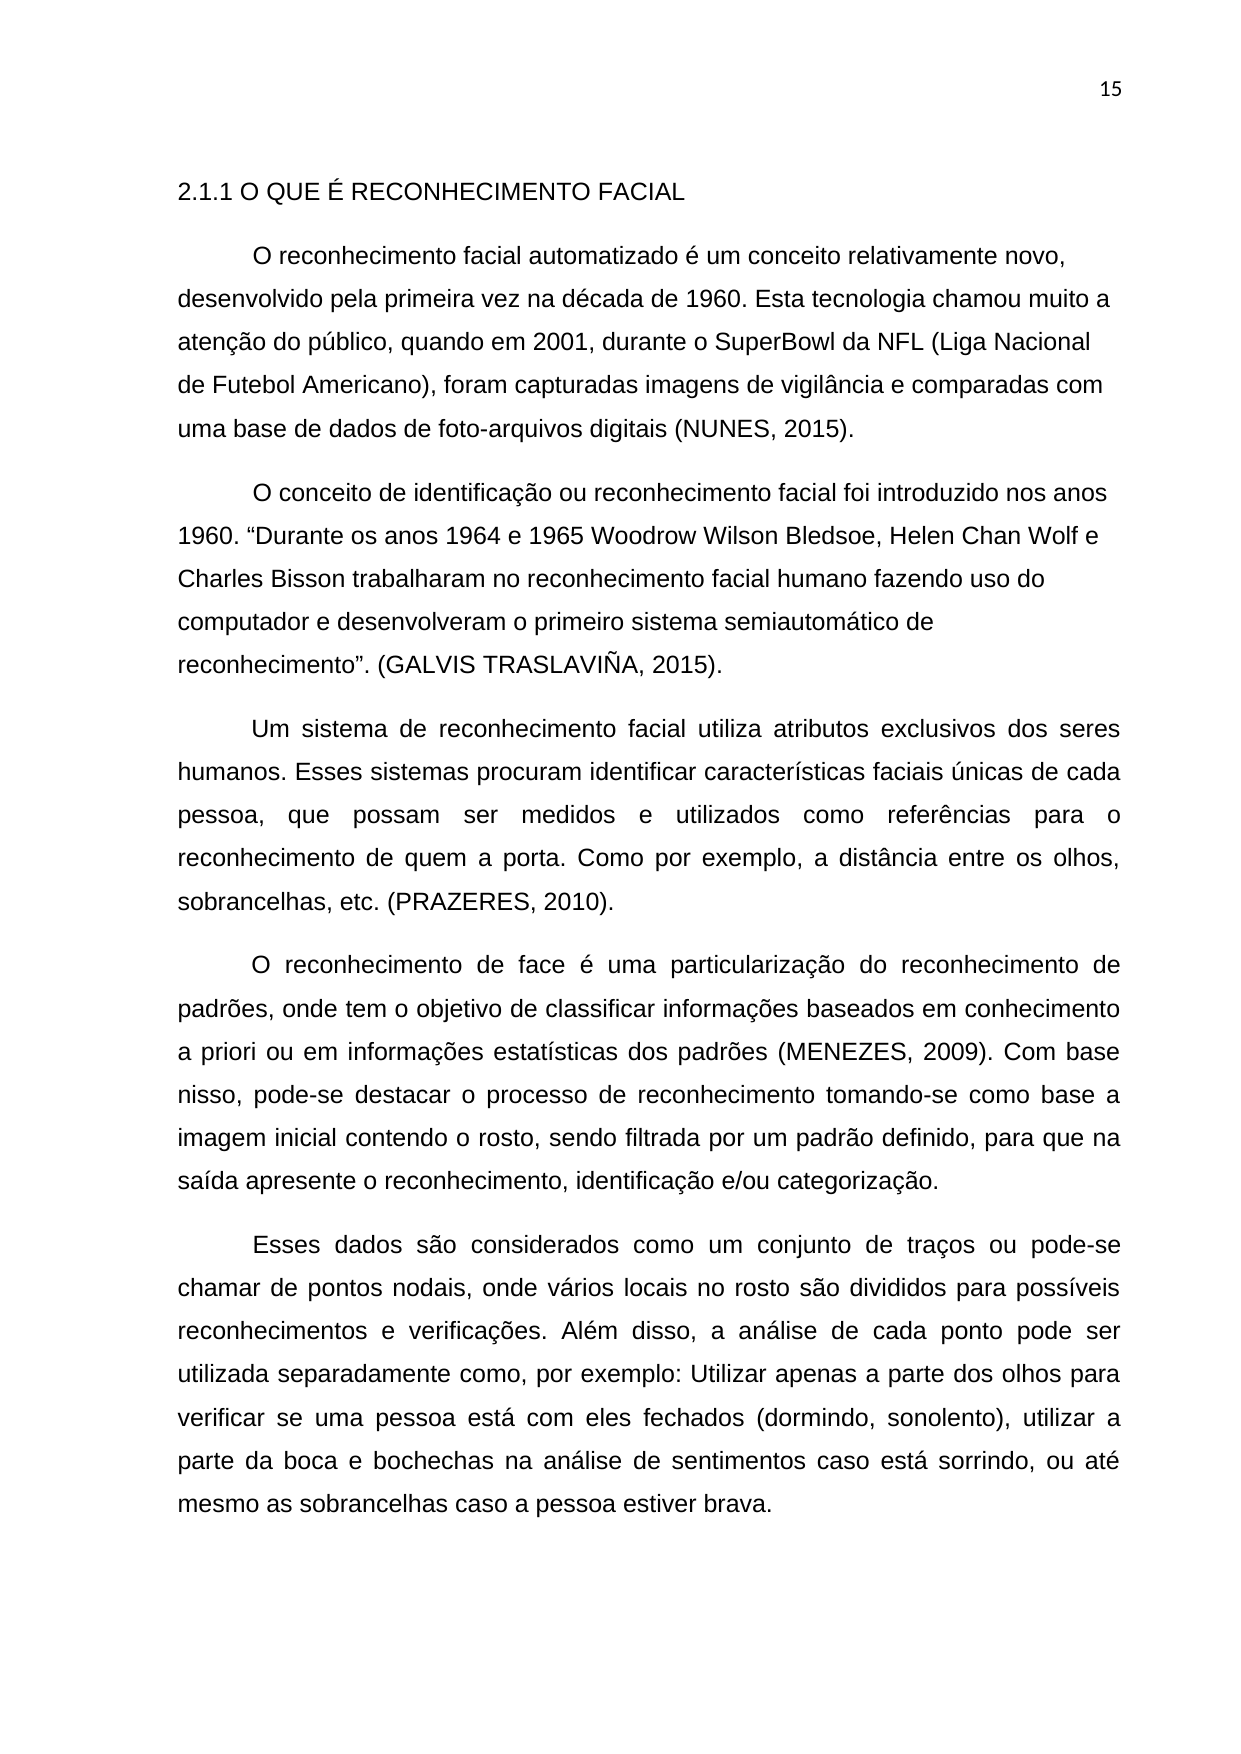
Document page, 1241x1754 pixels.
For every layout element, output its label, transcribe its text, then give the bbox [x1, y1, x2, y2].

text O reconhecimento facial automatizado é um conceito relativamente novo, desenvolvido pela primeira vez na década de 1960. Esta tecnologia chamou muito a atenção do público, quando em 2001, durante o SuperBowl da NFL (Liga Nacional de Futebol Americano), foram capturadas imagens de vigilância e comparadas com uma base de dados de foto-arquivos digitais (NUNES, 2015). [177, 241, 1122, 442]
text Um sistema de reconhecimento facial utiliza atributos exclusivos dos seres humanos. Esses sistemas procuram identificar características faciais únicas de cada pessoa, que possam ser medidos e utilizados como referências para o reconhecimento de quem a porta. Como por exemplo, a distância entre os olhos, sobrancelhas, etc. (PRAZERES, 2010). [177, 714, 1122, 915]
text O reconhecimento de face é uma particularização do reconhecimento de padrões, onde tem o objetivo de classificar informações baseados em conhecimento a priori ou em informações estatísticas dos padrões (MENEZES, 2009). Com base nisso, pode-se destacar o processo de reconhecimento tomando-se como base a imagem inicial contendo o rosto, sendo filtrada por um padrão definido, para que na saída apresente o reconhecimento, identificação e/ou categorização. [177, 951, 1122, 1195]
text O conceito de identificação ou reconhecimento facial foi introduzido nos anos 1960. “Durante os anos 1964 e 1965 Woodrow Wilson Bledsoe, Helen Chan Wolf e Charles Bisson trabalharam no reconhecimento facial humano fazendo uso do computador e desenvolveram o primeiro sistema semiautomático de reconhecimento”. (GALVIS TRASLAVIÑA, 2015). [177, 478, 1122, 679]
text 2.1.1 O QUE É RECONHECIMENTO FACIAL [177, 177, 1122, 206]
text Esses dados são considerados como um conjunto de traços ou pode-se chamar de pontos nodais, onde vários locais no rosto são divididos para possíveis reconhecimentos e verificações. Além disso, a análise de cada ponto pode ser utilizada separadamente como, por exemplo: Utilizar apenas a parte dos olhos para verificar se uma pessoa está com eles fechados (dormindo, sonolento), utilizar a parte da boca e bochechas na análise de sentimentos caso está sorrindo, ou até mesmo as sobrancelhas caso a pessoa estiver brava. [177, 1230, 1122, 1518]
